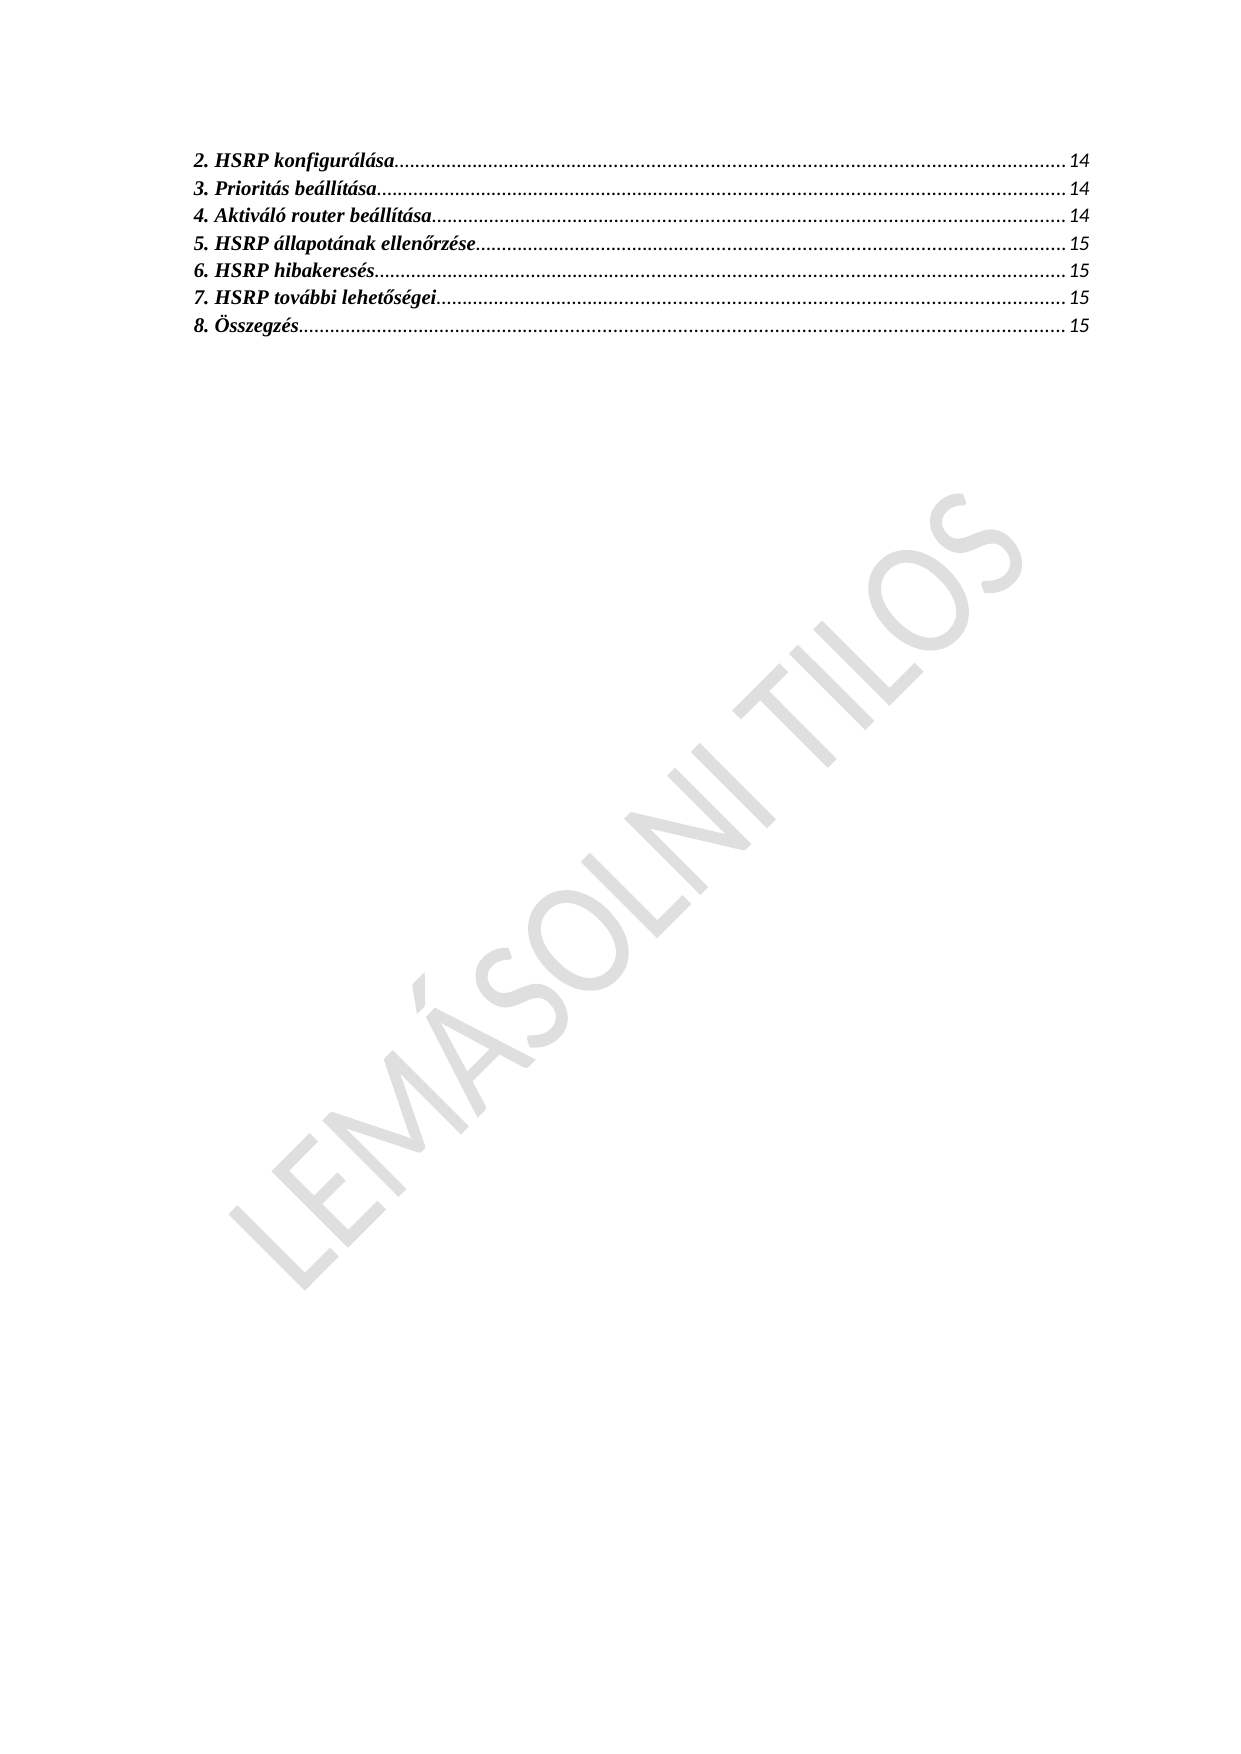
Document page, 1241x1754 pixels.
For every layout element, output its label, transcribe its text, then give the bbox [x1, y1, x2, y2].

text 2. HSRP konfigurálása 14 [193, 148, 1093, 173]
text 7. HSRP további lehetőségei 15 [193, 284, 1093, 310]
text 5. HSRP állapotának ellenőrzése 15 [193, 230, 1093, 255]
text 4. Aktiváló router beállítása 14 [193, 202, 1093, 228]
text 8. Összegzés 15 [193, 312, 1093, 337]
text 3. Prioritás beállítása 14 [193, 175, 1093, 200]
text 6. HSRP hibakeresés 15 [193, 257, 1093, 283]
